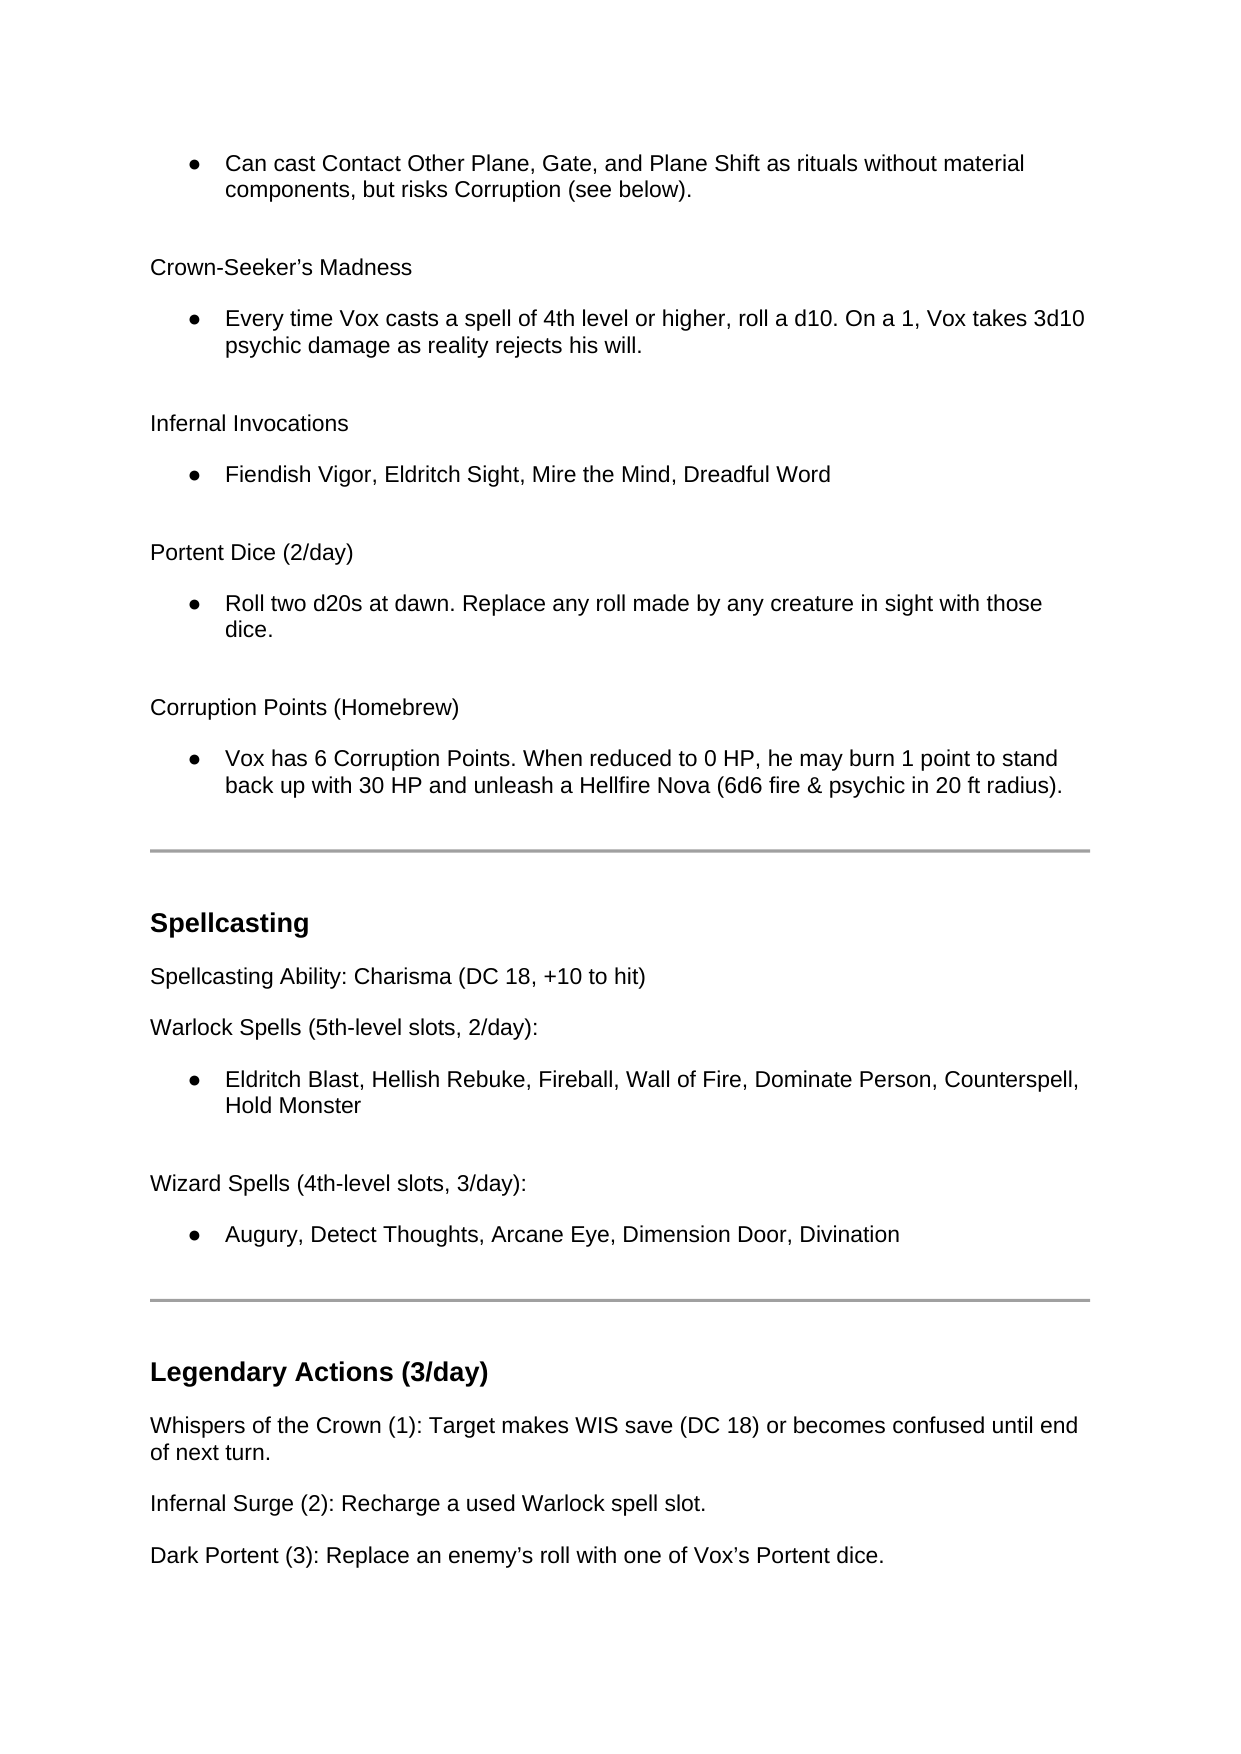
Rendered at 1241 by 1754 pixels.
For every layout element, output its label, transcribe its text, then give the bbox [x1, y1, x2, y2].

text Warlock Spells (5th-level slots, 2/day): [150, 1014, 1090, 1041]
subtitle Spellcasting [150, 907, 1090, 938]
list Can cast Contact Other Plane, Gate, and Plane Shift as rituals without material components, but risks Corruption (see below). [187, 150, 1090, 229]
text Dark Portent (3): Replace an enemy’s roll with one of Vox’s Portent dice. [150, 1542, 1090, 1568]
text Infernal Invocations [150, 409, 1090, 436]
list Roll two d20s at dawn. Replace any roll made by any creature in sight with those dice. [187, 590, 1090, 669]
list Augury, Detect Thoughts, Arcane Eye, Dimension Door, Divination [187, 1221, 1090, 1274]
list Fiendish Vigor, Eldritch Sight, Mire the Mind, Dreadful Word [187, 461, 1090, 513]
text Wizard Spells (4th-level slots, 3/day): [150, 1170, 1090, 1196]
text Whispers of the Crown (1): Target makes WIS save (DC 18) or becomes confused until end of next turn. [150, 1412, 1090, 1465]
list Eldritch Blast, Hellish Rebuke, Fireball, Wall of Fire, Dominate Person, Counterspell, Hold Monster [187, 1066, 1090, 1145]
text Corruption Points (Homebrew) [150, 694, 1090, 720]
text Crown-Seeker’s Madness [150, 254, 1090, 280]
text Spellcasting Ability: Charisma (DC 18, +10 to hit) [150, 963, 1090, 989]
text Portent Dice (2/day) [150, 538, 1090, 565]
subtitle Legendary Actions (3/day) [150, 1356, 1090, 1387]
list Every time Vox casts a spell of 4th level or higher, roll a d10. On a 1, Vox takes 3d10 psychic damage as reality rejects his will. [187, 305, 1090, 384]
list Vox has 6 Corruption Points. When reduced to 0 HP, he may burn 1 point to stand back up with 30 HP and unleash a Hellfire Nova (6d6 fire & psychic in 20 ft radius). [187, 745, 1090, 824]
text Infernal Surge (2): Recharge a used Warlock spell slot. [150, 1490, 1090, 1517]
